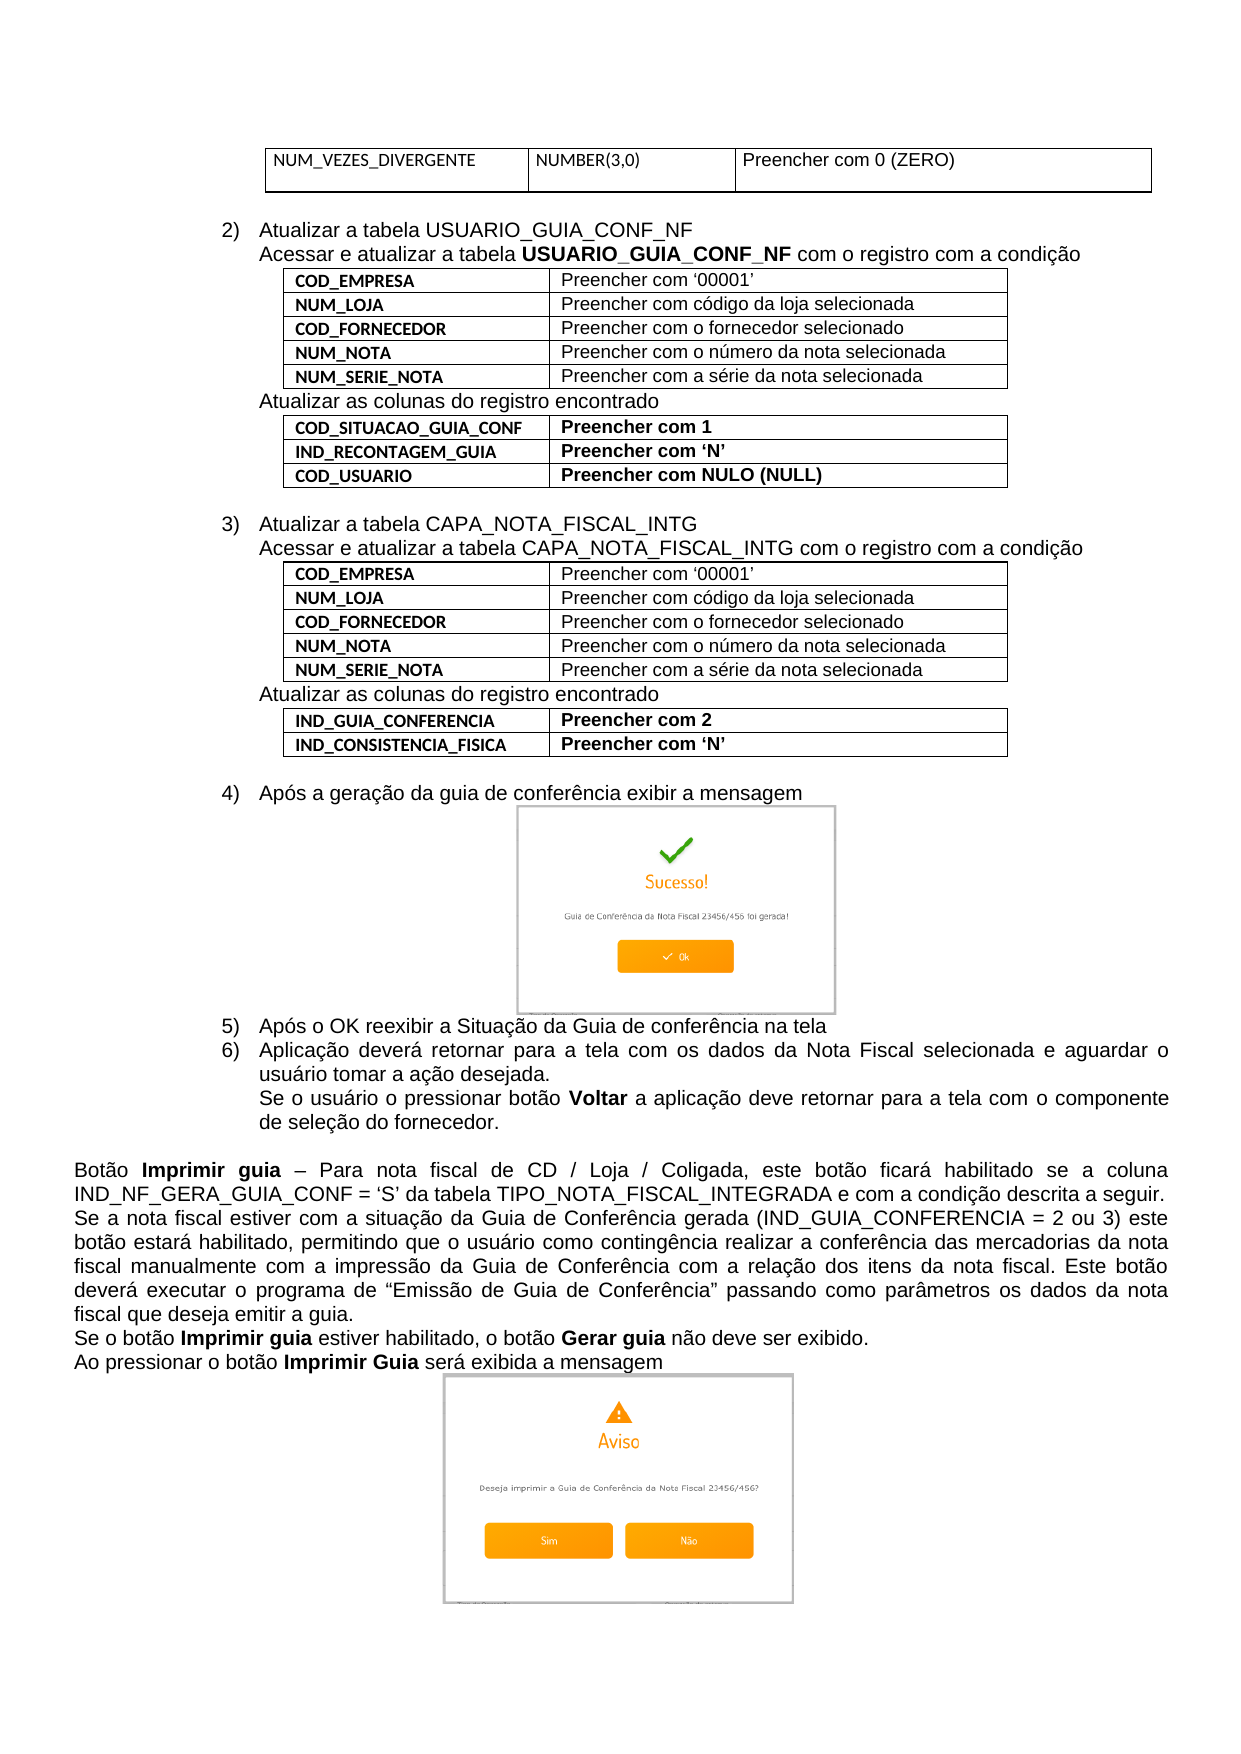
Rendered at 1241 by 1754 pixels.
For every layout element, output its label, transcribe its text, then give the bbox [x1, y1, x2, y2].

table_header Preencher com ‘00001’ [550, 563, 1007, 585]
table_cell Preencher com o fornecedor selecionado [550, 317, 1007, 340]
table_cell NUM_VEZES_DIVERGENTE [266, 149, 528, 191]
table_cell COD_USUARIO [284, 464, 549, 487]
table_cell Preencher com 0 (ZERO) [736, 149, 1151, 191]
table_header IND_GUIA_CONFERENCIA [284, 709, 549, 732]
table_cell NUM_SERIE_NOTA [284, 658, 549, 681]
table_header Preencher com 1 [550, 416, 1007, 439]
list Se o usuário o pressionar botão Voltar a aplicação deve retornar para a tela com o componente de seleção do fornecedor. [259, 1086, 1170, 1134]
text Botão Imprimir guia – Para nota fiscal de CD / Loja / Coligada, este botão ficará habilitado se a coluna IND_NF_GERA_GUIA_CONF = ‘S’ da tabela TIPO_NOTA_FISCAL_INTEGRADA e com a condição descrita a seguir. [74, 1158, 1170, 1206]
table_cell COD_FORNECEDOR [284, 317, 549, 340]
text Se o botão Imprimir guia estiver habilitado, o botão Gerar guia não deve ser exibido. [74, 1326, 1170, 1350]
text Ao pressionar o botão Imprimir Guia será exibida a mensagem [74, 1350, 1170, 1374]
table_cell NUM_NOTA [284, 341, 549, 364]
table_header COD_SITUACAO_GUIA_CONF [284, 416, 549, 439]
table_cell Preencher com código da loja selecionada [550, 293, 1007, 316]
text Se a nota fiscal estiver com a situação da Guia de Conferência gerada (IND_GUIA_CONFERENCIA = 2 ou 3) este botão estará habilitado, permitindo que o usuário como contingência realizar a conferência das mercadorias da nota fiscal manualmente com a impressão da Guia de Conferência com a relação dos itens da nota fiscal. Este botão deverá executar o programa de “Emissão de Guia de Conferência” passando como parâmetros os dados da nota fiscal que deseja emitir a guia. [74, 1206, 1170, 1326]
table_cell Preencher com o fornecedor selecionado [550, 610, 1007, 633]
table_cell Preencher com o número da nota selecionada [550, 341, 1007, 364]
table_cell NUMBER(3,0) [529, 149, 735, 191]
list Acessar e atualizar a tabela USUARIO_GUIA_CONF_NF com o registro com a condição [259, 242, 1167, 266]
list Após a geração da guia de conferência exibir a mensagem [221, 781, 1170, 805]
table_cell NUM_SERIE_NOTA [284, 365, 549, 388]
table_cell NUM_LOJA [284, 293, 549, 316]
table_cell Preencher com o número da nota selecionada [550, 634, 1007, 657]
list Após o OK reexibir a Situação da Guia de conferência na tela [221, 1014, 1170, 1038]
picture [516, 805, 837, 1015]
list Atualizar as colunas do registro encontrado [259, 682, 1167, 706]
table_cell NUM_LOJA [284, 586, 549, 609]
table_cell Preencher com ‘N’ [550, 733, 1007, 756]
table_header COD_EMPRESA [284, 563, 549, 585]
table_cell Preencher com a série da nota selecionada [550, 365, 1007, 388]
table_header Preencher com ‘00001’ [550, 269, 1007, 292]
table_cell Preencher com ‘N’ [550, 440, 1007, 463]
list Atualizar a tabela CAPA_NOTA_FISCAL_INTG [221, 512, 1170, 536]
list Atualizar a tabela USUARIO_GUIA_CONF_NF [221, 218, 1170, 242]
table_header COD_EMPRESA [284, 269, 549, 292]
table_cell Preencher com NULO (NULL) [550, 464, 1007, 487]
list Atualizar as colunas do registro encontrado [259, 389, 1167, 413]
table_cell Preencher com a série da nota selecionada [550, 658, 1007, 681]
table_header Preencher com 2 [550, 709, 1007, 732]
table_cell NUM_NOTA [284, 634, 549, 657]
picture [442, 1373, 794, 1604]
table_cell Preencher com código da loja selecionada [550, 586, 1007, 609]
list Acessar e atualizar a tabela CAPA_NOTA_FISCAL_INTG com o registro com a condição [259, 536, 1167, 559]
list Aplicação deverá retornar para a tela com os dados da Nota Fiscal selecionada e aguardar o usuário tomar a ação desejada. [221, 1038, 1170, 1086]
table_cell COD_FORNECEDOR [284, 610, 549, 633]
table_cell IND_RECONTAGEM_GUIA [284, 440, 549, 463]
table_cell IND_CONSISTENCIA_FISICA [284, 733, 549, 756]
